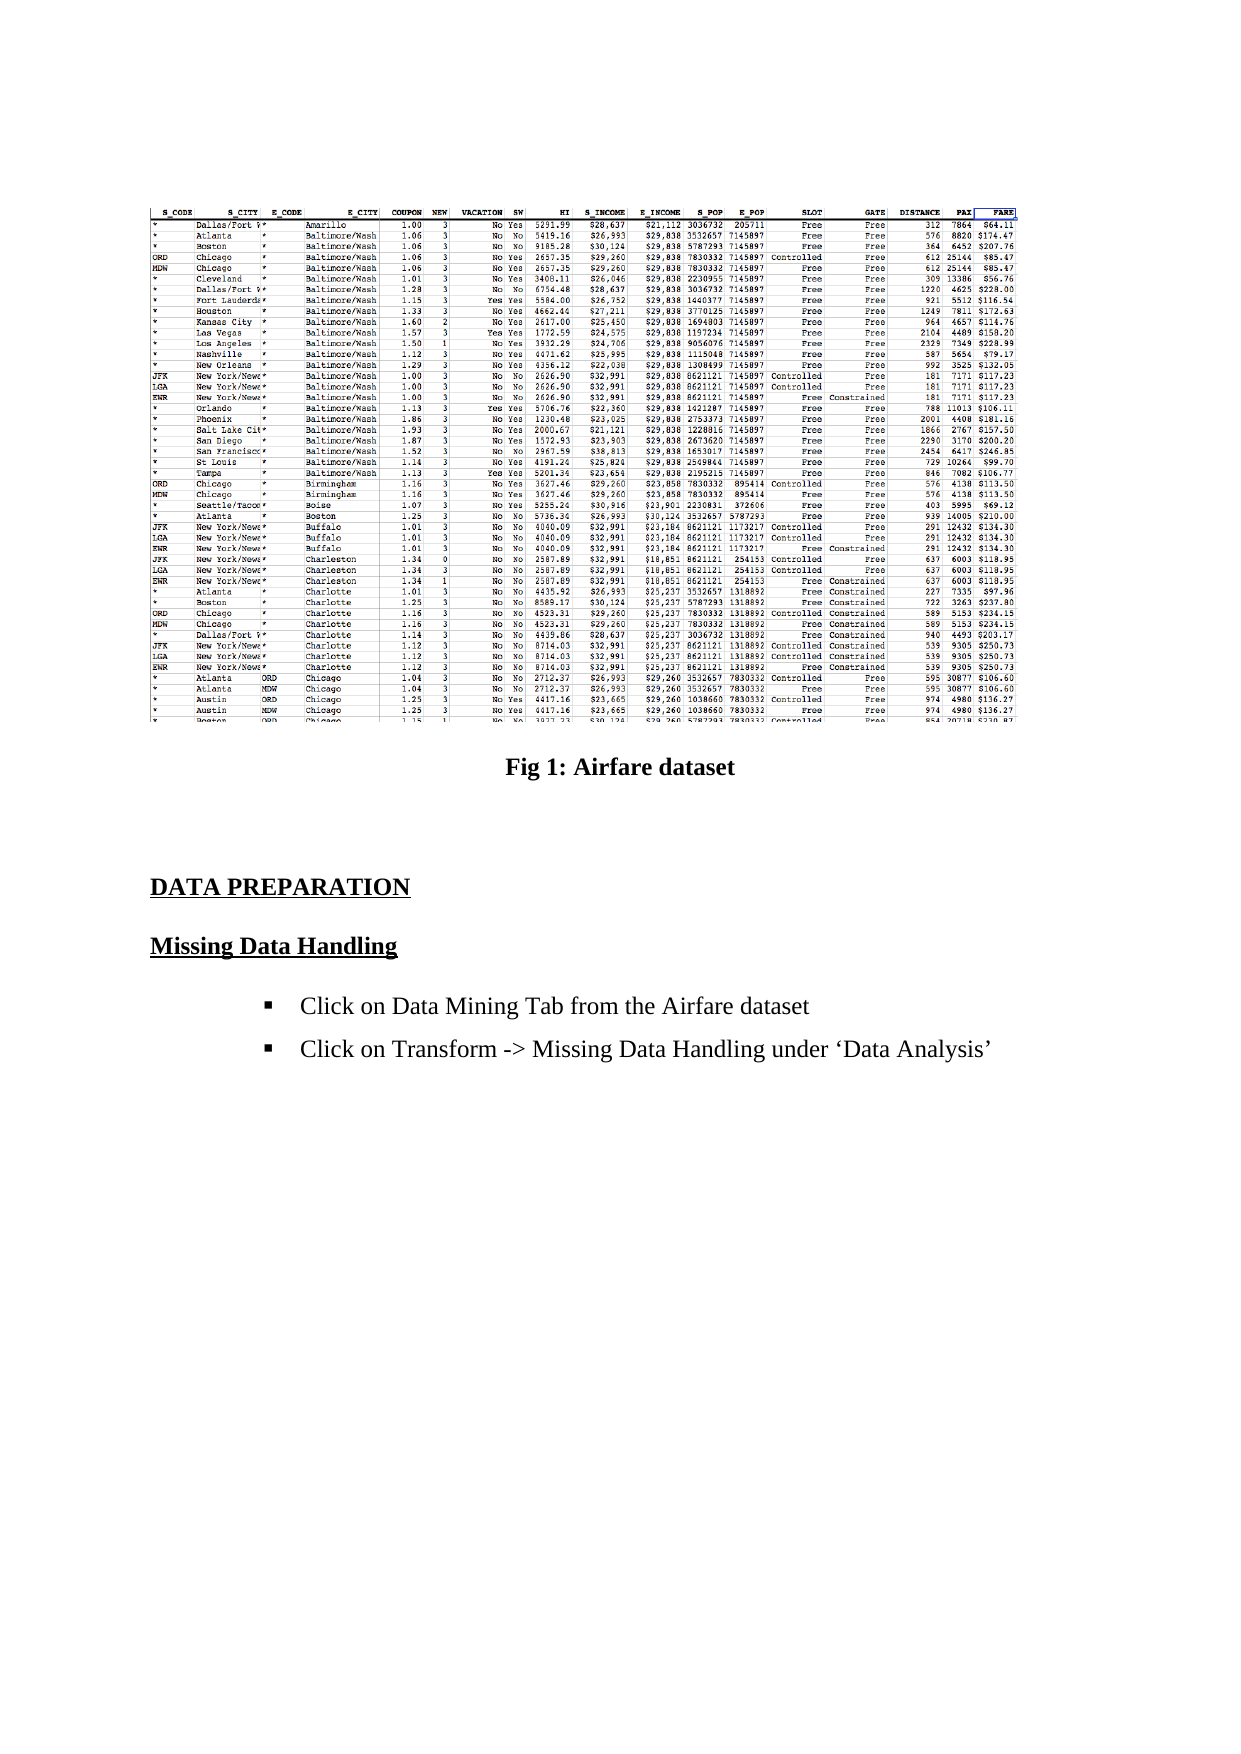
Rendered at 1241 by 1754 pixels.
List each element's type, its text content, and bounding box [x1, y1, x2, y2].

text Fig 1: Airfare dataset [150, 752, 1090, 781]
list Click on Data Mining Tab from the Airfare dataset [262, 991, 1090, 1020]
text Missing Data Handling [150, 931, 1090, 960]
list Click on Transform -> Missing Data Handling under ‘Data Analysis’ [262, 1034, 1090, 1063]
text DATA PREPARATION [150, 872, 1090, 900]
picture [150, 208, 1018, 722]
